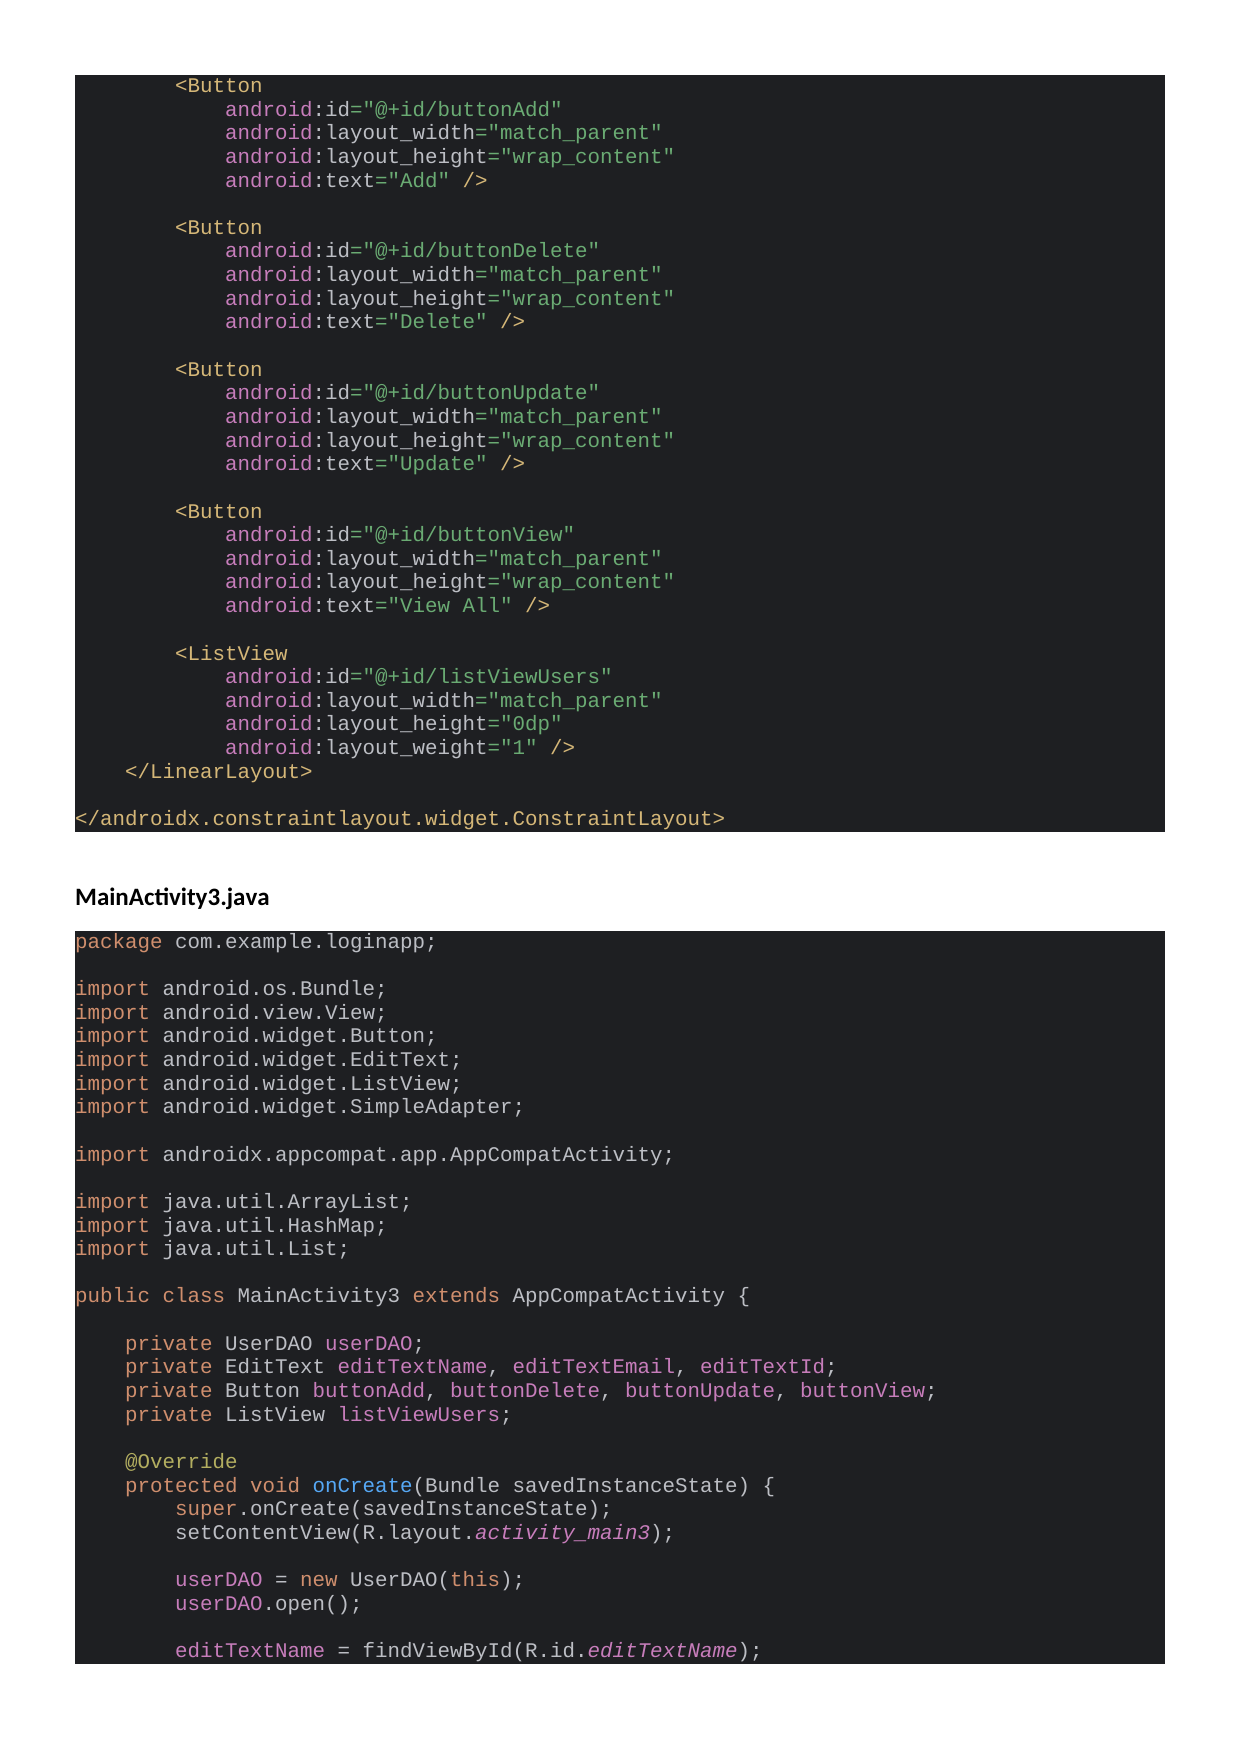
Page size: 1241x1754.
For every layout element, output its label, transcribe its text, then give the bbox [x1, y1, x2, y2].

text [75, 75, 1165, 832]
text MainActivity3.java [75, 881, 1165, 912]
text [75, 931, 1165, 1664]
